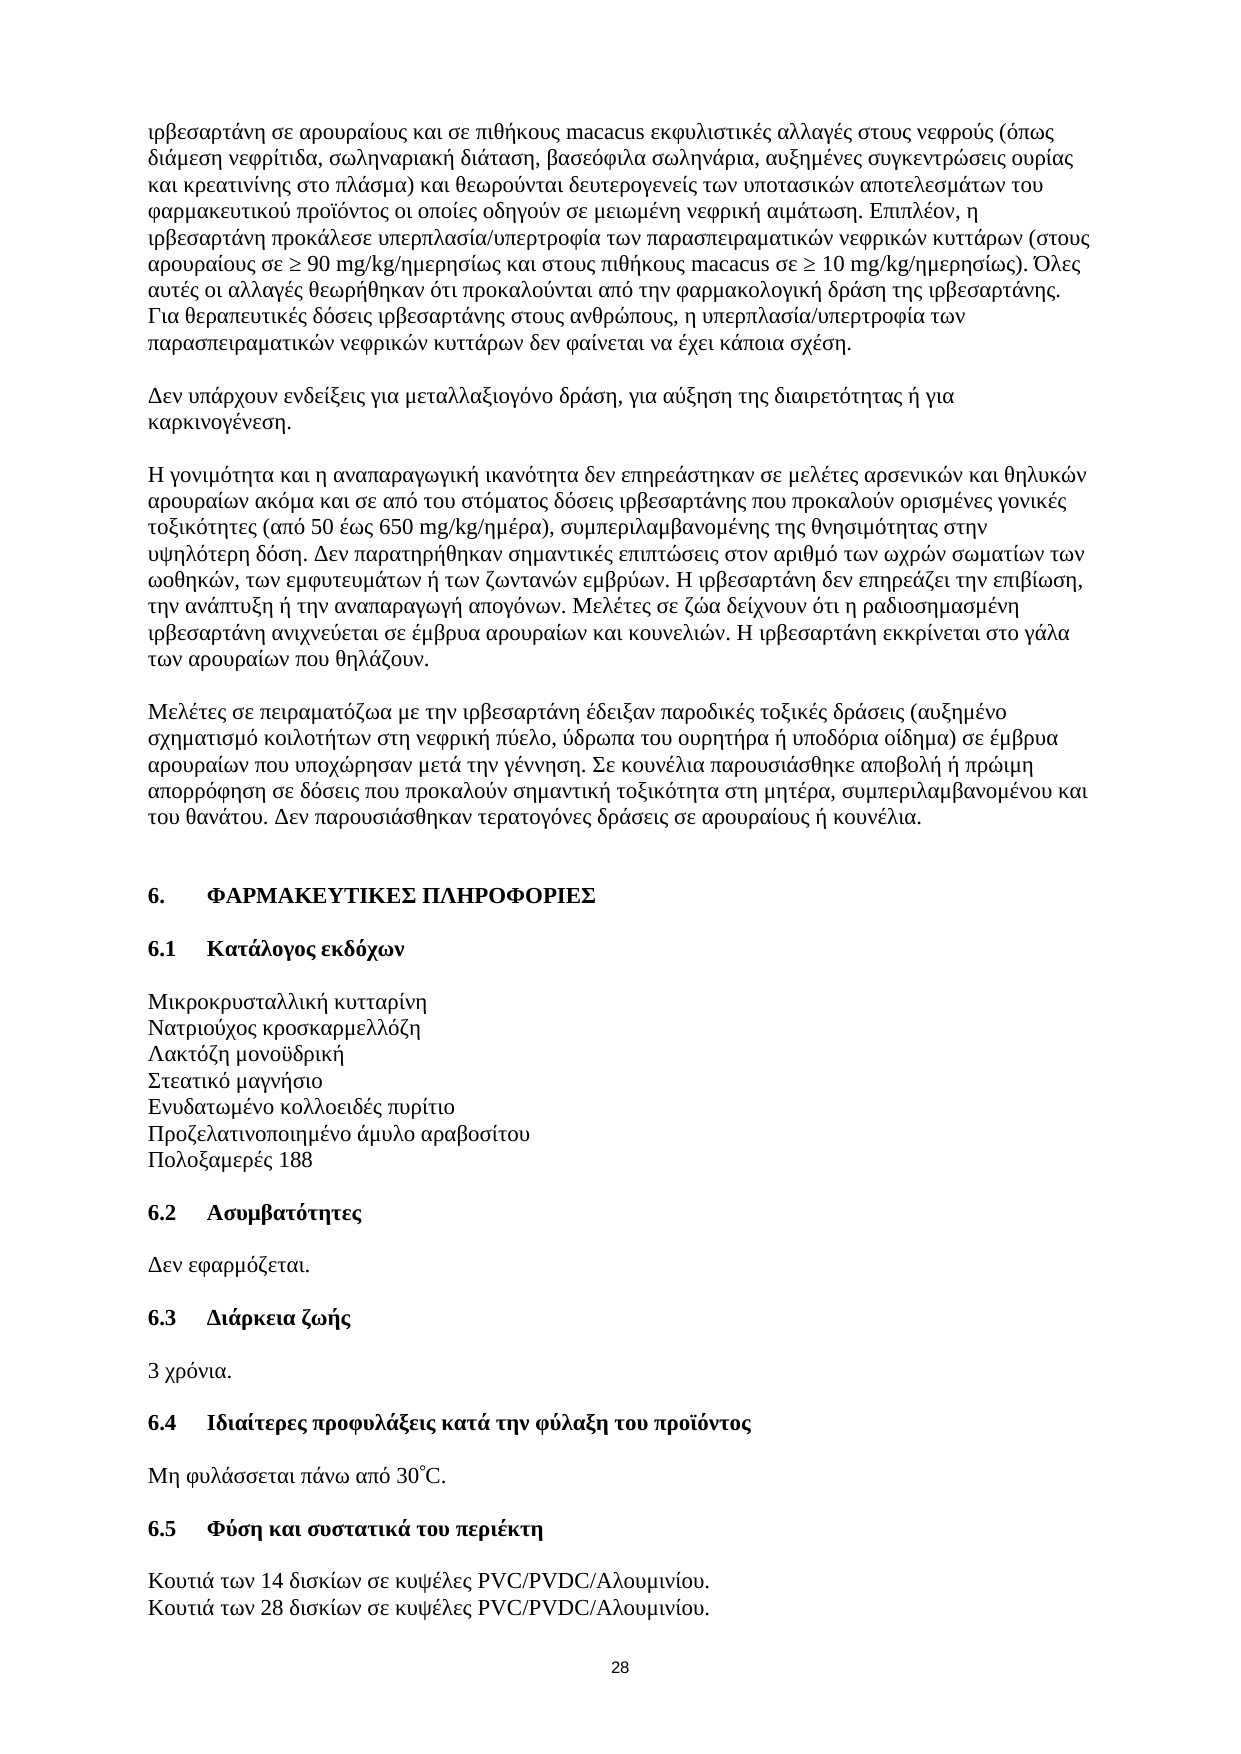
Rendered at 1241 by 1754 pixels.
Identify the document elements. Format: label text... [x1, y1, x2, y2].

text Κουτιά των 14 δισκίων σε κυψέλες PVC/PVDC/Αλουμινίου. [148, 1568, 1093, 1594]
text Κουτιά των 28 δισκίων σε κυψέλες PVC/PVDC/Αλουμινίου. [148, 1594, 1093, 1620]
text Πολοξαμερές 188 [148, 1146, 1093, 1172]
subtitle 6.2 Aσυμβατότητες [148, 1199, 1093, 1225]
subtitle 6. ΦAPMAKEYTIKEΣ ΠΛΗΡΟΦΟΡΙΕΣ [148, 882, 1093, 909]
text Ενυδατωμένο κολλοειδές πυρίτιο [148, 1093, 1093, 1119]
subtitle 6.5 Φύση και συστατικά του περιέκτη [148, 1515, 1093, 1541]
text Μελέτες σε πειραματόζωα με την ιρβεσαρτάνη έδειξαν παροδικές τοξικές δράσεις (αυξημένο σχηματισμό κοιλοτήτων στη νεφρική πύελο, ύδρωπα του ουρητήρα ή υποδόρια οίδημα) σε έμβρυα αρουραίων που υποχώρησαν μετά την γέννηση. Σε κουνέλια παρουσιάσθηκε αποβολή ή πρώιμη απορρόφηση σε δόσεις που προκαλούν σημαντική τοξικότητα στη μητέρα, συμπεριλαμβανομένου και του θανάτου. Δεν παρουσιάσθηκαν τερατογόνες δράσεις σε αρουραίους ή κουνέλια. [148, 698, 1093, 830]
text Νατριούχος κροσκαρμελλόζη [148, 1014, 1093, 1041]
text Προζελατινοποιημένο άμυλο αραβοσίτου [148, 1119, 1093, 1146]
text Η γονιμότητα και η αναπαραγωγική ικανότητα δεν επηρεάστηκαν σε μελέτες αρσενικών και θηλυκών αρουραίων ακόμα και σε από του στόματος δόσεις ιρβεσαρτάνης που προκαλούν ορισμένες γονικές τοξικότητες (από 50 έως 650 mg/kg/ημέρα), συμπεριλαμβανομένης της θνησιμότητας στην υψηλότερη δόση. Δεν παρατηρήθηκαν σημαντικές επιπτώσεις στον αριθμό των ωχρών σωματίων των ωοθηκών, των εμφυτευμάτων ή των ζωντανών εμβρύων. Η ιρβεσαρτάνη δεν επηρεάζει την επιβίωση, την ανάπτυξη ή την αναπαραγωγή απογόνων. Μελέτες σε ζώα δείχνουν ότι η ραδιοσημασμένη ιρβεσαρτάνη ανιχνεύεται σε έμβρυα αρουραίων και κουνελιών. Η ιρβεσαρτάνη εκκρίνεται στο γάλα των αρουραίων που θηλάζουν. [148, 461, 1093, 672]
text Λακτόζη μονοϋδρική [148, 1041, 1093, 1067]
subtitle 6.3 Διάρκεια ζωής [148, 1304, 1093, 1330]
text Δεν εφαρμόζεται. [148, 1251, 1093, 1278]
text Στεατικό μαγνήσιο [148, 1067, 1093, 1093]
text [148, 118, 1093, 355]
subtitle 6.1 Kατάλογος εκδόχων [148, 935, 1093, 961]
text Δεν υπάρχουν ενδείξεις για μεταλλαξιογόνο δράση, για αύξηση της διαιρετότητας ή για καρκινογένεση. [148, 382, 1093, 434]
subtitle 6.4 Ιδιαίτερες προφυλάξεις κατά την φύλαξη του προϊόντος [148, 1409, 1093, 1436]
text Μικροκρυσταλλική κυτταρίνη [148, 988, 1093, 1014]
text Μη φυλάσσεται πάνω από 30C. [148, 1462, 1093, 1488]
text 3 χρόνια. [148, 1357, 1093, 1383]
